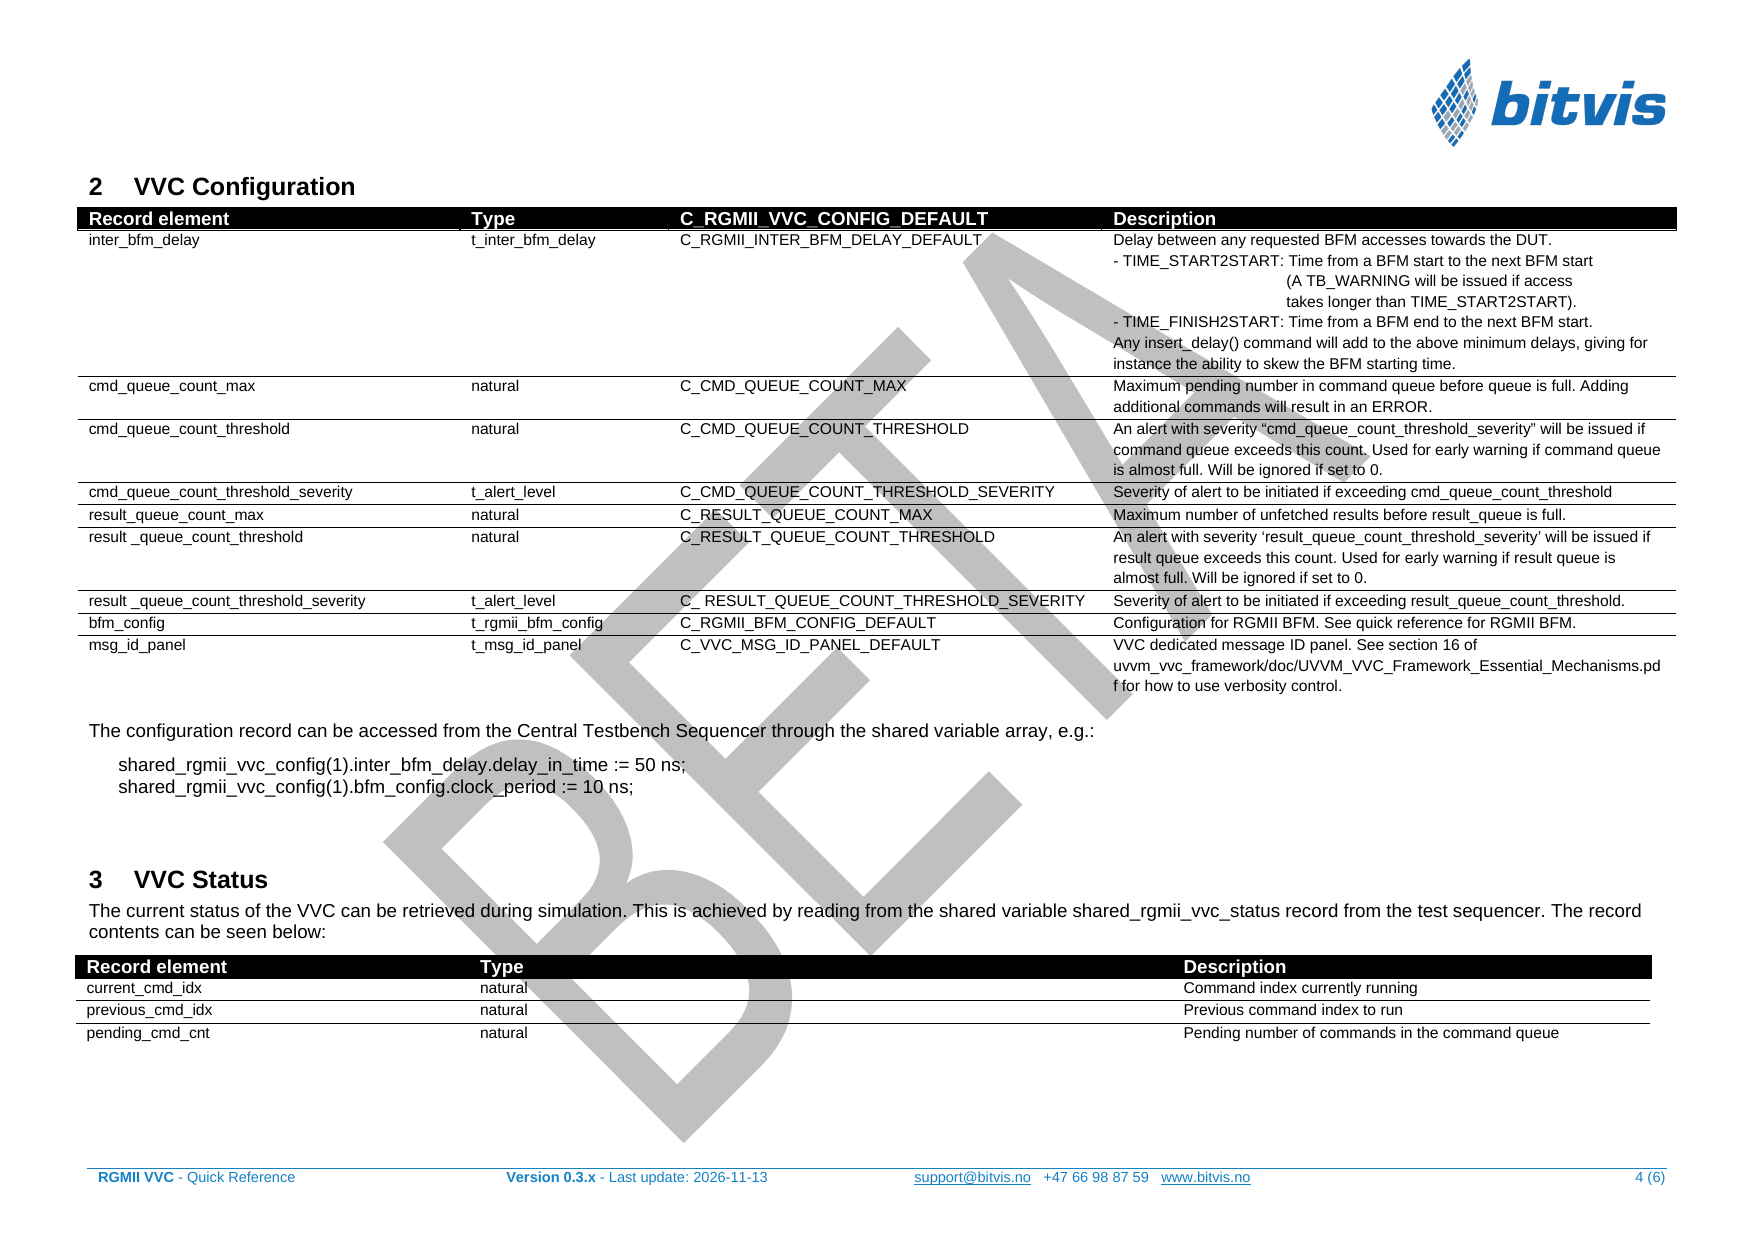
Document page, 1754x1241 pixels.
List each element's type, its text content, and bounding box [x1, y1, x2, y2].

table_cell previous_cmd_idx [75, 1000, 468, 1022]
text The current status of the VVC can be retrieved during simulation. This is achieved by reading from the shared variable shared_rgmii_vvc_status record from the test sequencer. The record contents can be seen below: [88, 899, 1665, 943]
table_cell msg_id_panel [77, 635, 460, 698]
table_cell result_queue_count_max [77, 504, 460, 527]
table_cell t_rgmii_bfm_config [460, 614, 669, 635]
table_cell C_RGMII_INTER_BFM_DELAY_DEFAULT [669, 231, 1102, 376]
table_cell C_CMD_QUEUE_COUNT_MAX [669, 377, 1102, 418]
table_cell bfm_config [77, 613, 460, 635]
table_cell Previous command index to run [1172, 1000, 1651, 1022]
table_header Type [469, 956, 1172, 978]
table_cell t_msg_id_panel [460, 636, 669, 698]
subtitle VVC Configuration [88, 172, 1665, 201]
table_cell natural [460, 377, 669, 418]
table_header C_RGMII_VVC_CONFIG_DEFAULT [669, 208, 1101, 229]
table_cell cmd_queue_count_max [77, 376, 460, 418]
table_cell C_ RESULT_QUEUE_COUNT_THRESHOLD_SEVERITY [669, 591, 1102, 612]
table_cell Maximum pending number in command queue before queue is full. Adding additional commands will result in an ERROR. [1102, 376, 1677, 418]
table_cell t_alert_level [460, 483, 669, 504]
table_header Record element [76, 956, 468, 978]
picture [1431, 59, 1666, 147]
table_cell C_CMD_QUEUE_COUNT_THRESHOLD_SEVERITY [669, 483, 1102, 504]
table_cell Delay between any requested BFM accesses towards the DUT. - TIME_START2START: Time from a BFM start to the next BFM start (A TB_WARNING will be issued if access takes longer than TIME_START2START). - TIME_FINISH2START: Time from a BFM end to the next BFM start. Any insert_delay() command will add to the above minimum delays, giving for instance the ability to skew the BFM starting time. [1102, 231, 1677, 376]
table_cell Configuration for RGMII BFM. See quick reference for RGMII BFM. [1102, 613, 1677, 635]
table_cell t_alert_level [460, 591, 669, 612]
table_cell C_RESULT_QUEUE_COUNT_MAX [669, 505, 1102, 527]
table_cell Severity of alert to be initiated if exceeding cmd_queue_count_threshold [1102, 482, 1677, 504]
table_cell An alert with severity ‘result_queue_count_threshold_severity’ will be issued if result queue exceeds this count. Used for early warning if result queue is almost full. Will be ignored if set to 0. [1102, 527, 1677, 590]
table_cell C_RGMII_BFM_CONFIG_DEFAULT [669, 614, 1102, 635]
text The configuration record can be accessed from the Central Testbench Sequencer through the shared variable array, e.g.: [88, 720, 1665, 741]
table_cell result _queue_count_threshold [77, 527, 460, 590]
table_header Type [461, 208, 668, 229]
table_cell pending_cmd_cnt [75, 1023, 468, 1045]
table_cell cmd_queue_count_threshold_severity [77, 482, 460, 504]
table_cell natural [460, 528, 669, 590]
table_cell Severity of alert to be initiated if exceeding result_queue_count_threshold. [1102, 590, 1677, 612]
table_cell inter_bfm_delay [77, 231, 460, 376]
table_cell VVC dedicated message ID panel. See section 16 of uvvm_vvc_framework/doc/UVVM_VVC_Framework_Essential_Mechanisms.pdf for how to use verbosity control. [1102, 635, 1677, 698]
table_cell current_cmd_idx [75, 979, 468, 1000]
table_header Record element [78, 208, 459, 229]
table_cell natural [460, 505, 669, 527]
table_cell cmd_queue_count_threshold [77, 419, 460, 482]
table_cell natural [469, 1024, 1172, 1045]
table_cell An alert with severity “cmd_queue_count_threshold_severity” will be issued if command queue exceeds this count. Used for early warning if command queue is almost full. Will be ignored if set to 0. [1102, 419, 1677, 482]
list shared_rgmii_vvc_config(1).inter_bfm_delay.delay_in_time := 50 ns; [118, 754, 1665, 776]
table_cell Maximum number of unfetched results before result_queue is full. [1102, 504, 1677, 527]
table_header Description [1173, 956, 1651, 978]
table_cell Pending number of commands in the command queue [1172, 1023, 1651, 1045]
table_header Description [1102, 208, 1676, 229]
table_cell natural [469, 979, 1172, 1000]
table_cell C_VVC_MSG_ID_PANEL_DEFAULT [669, 636, 1102, 698]
table_cell result _queue_count_threshold_severity [77, 590, 460, 612]
table_cell Command index currently running [1172, 979, 1651, 1000]
list shared_rgmii_vvc_config(1).bfm_config.clock_period := 10 ns; [118, 776, 1665, 797]
table_cell natural [469, 1001, 1172, 1022]
subtitle VVC Status [88, 864, 1665, 893]
table_cell natural [460, 420, 669, 482]
table_cell t_inter_bfm_delay [460, 231, 669, 376]
table_cell C_CMD_QUEUE_COUNT_THRESHOLD [669, 420, 1102, 482]
table_cell C_RESULT_QUEUE_COUNT_THRESHOLD [669, 528, 1102, 590]
